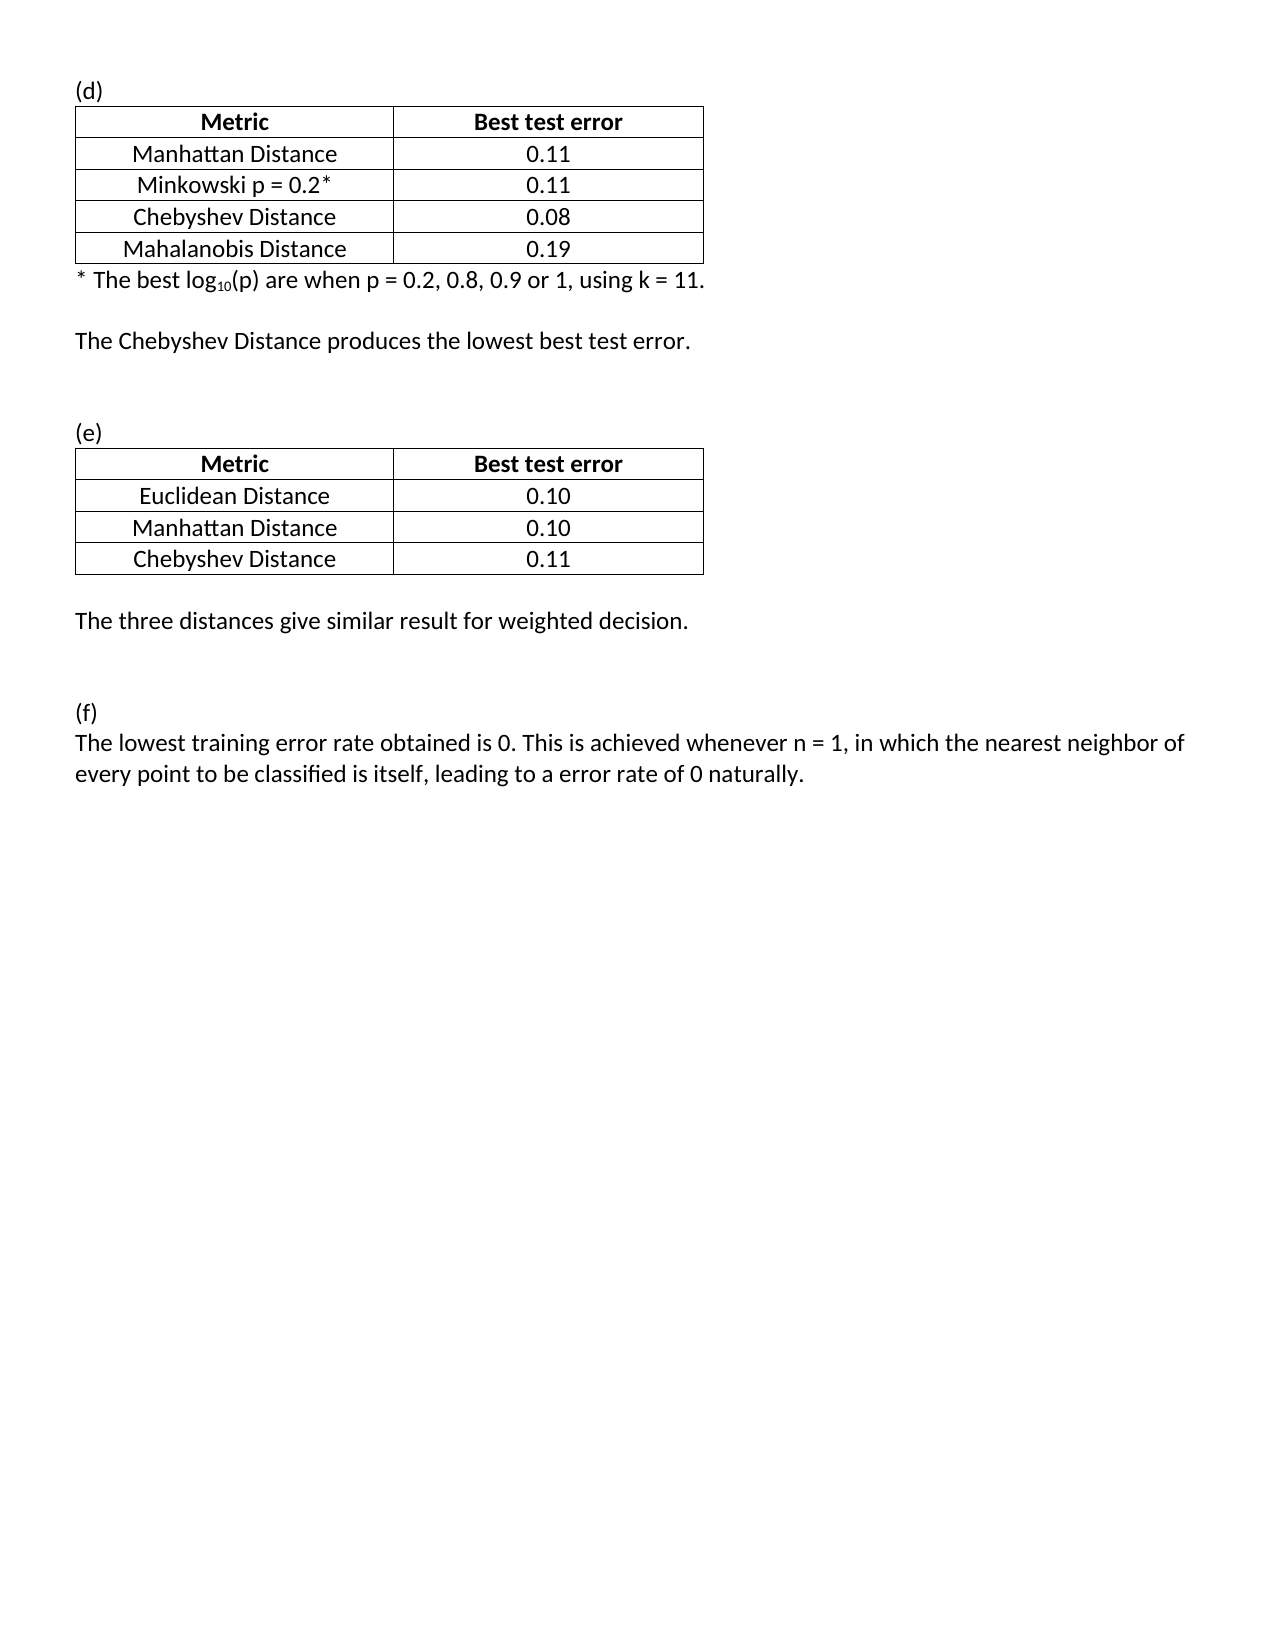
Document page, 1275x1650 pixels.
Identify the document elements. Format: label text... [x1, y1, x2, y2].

text (d) [75, 75, 1200, 106]
text The three distances give similar result for weighted decision. [75, 605, 1200, 636]
table_cell 0.11 [394, 138, 703, 169]
table_cell Manhattan Distance [76, 512, 393, 542]
table_header Metric [76, 107, 393, 137]
table_cell 0.10 [394, 512, 703, 542]
table_header Metric [76, 449, 393, 479]
table_cell Euclidean Distance [76, 480, 393, 511]
text (e) [75, 417, 1200, 447]
table_cell Manhattan Distance [76, 138, 393, 169]
table_cell Mahalanobis Distance [76, 233, 393, 263]
table_cell 0.08 [394, 201, 703, 232]
text The lowest training error rate obtained is 0. This is achieved whenever n = 1, in which the nearest neighbor of every point to be classified is itself, leading to a error rate of 0 naturally. [75, 727, 1200, 788]
table_header Best test error [394, 449, 703, 479]
text The Chebyshev Distance produces the lowest best test error. [75, 325, 1200, 356]
text (f) [75, 697, 1200, 727]
text * The best log10(p) are when p = 0.2, 0.8, 0.9 or 1, using k = 11. [75, 264, 1200, 295]
table_cell Chebyshev Distance [76, 543, 393, 574]
table_cell 0.10 [394, 480, 703, 511]
table_cell 0.11 [394, 543, 703, 574]
table_cell Minkowski p = 0.2* [76, 170, 393, 200]
table_cell 0.11 [394, 170, 703, 200]
table_cell Chebyshev Distance [76, 201, 393, 232]
table_header Best test error [394, 107, 703, 137]
table_cell 0.19 [394, 233, 703, 263]
